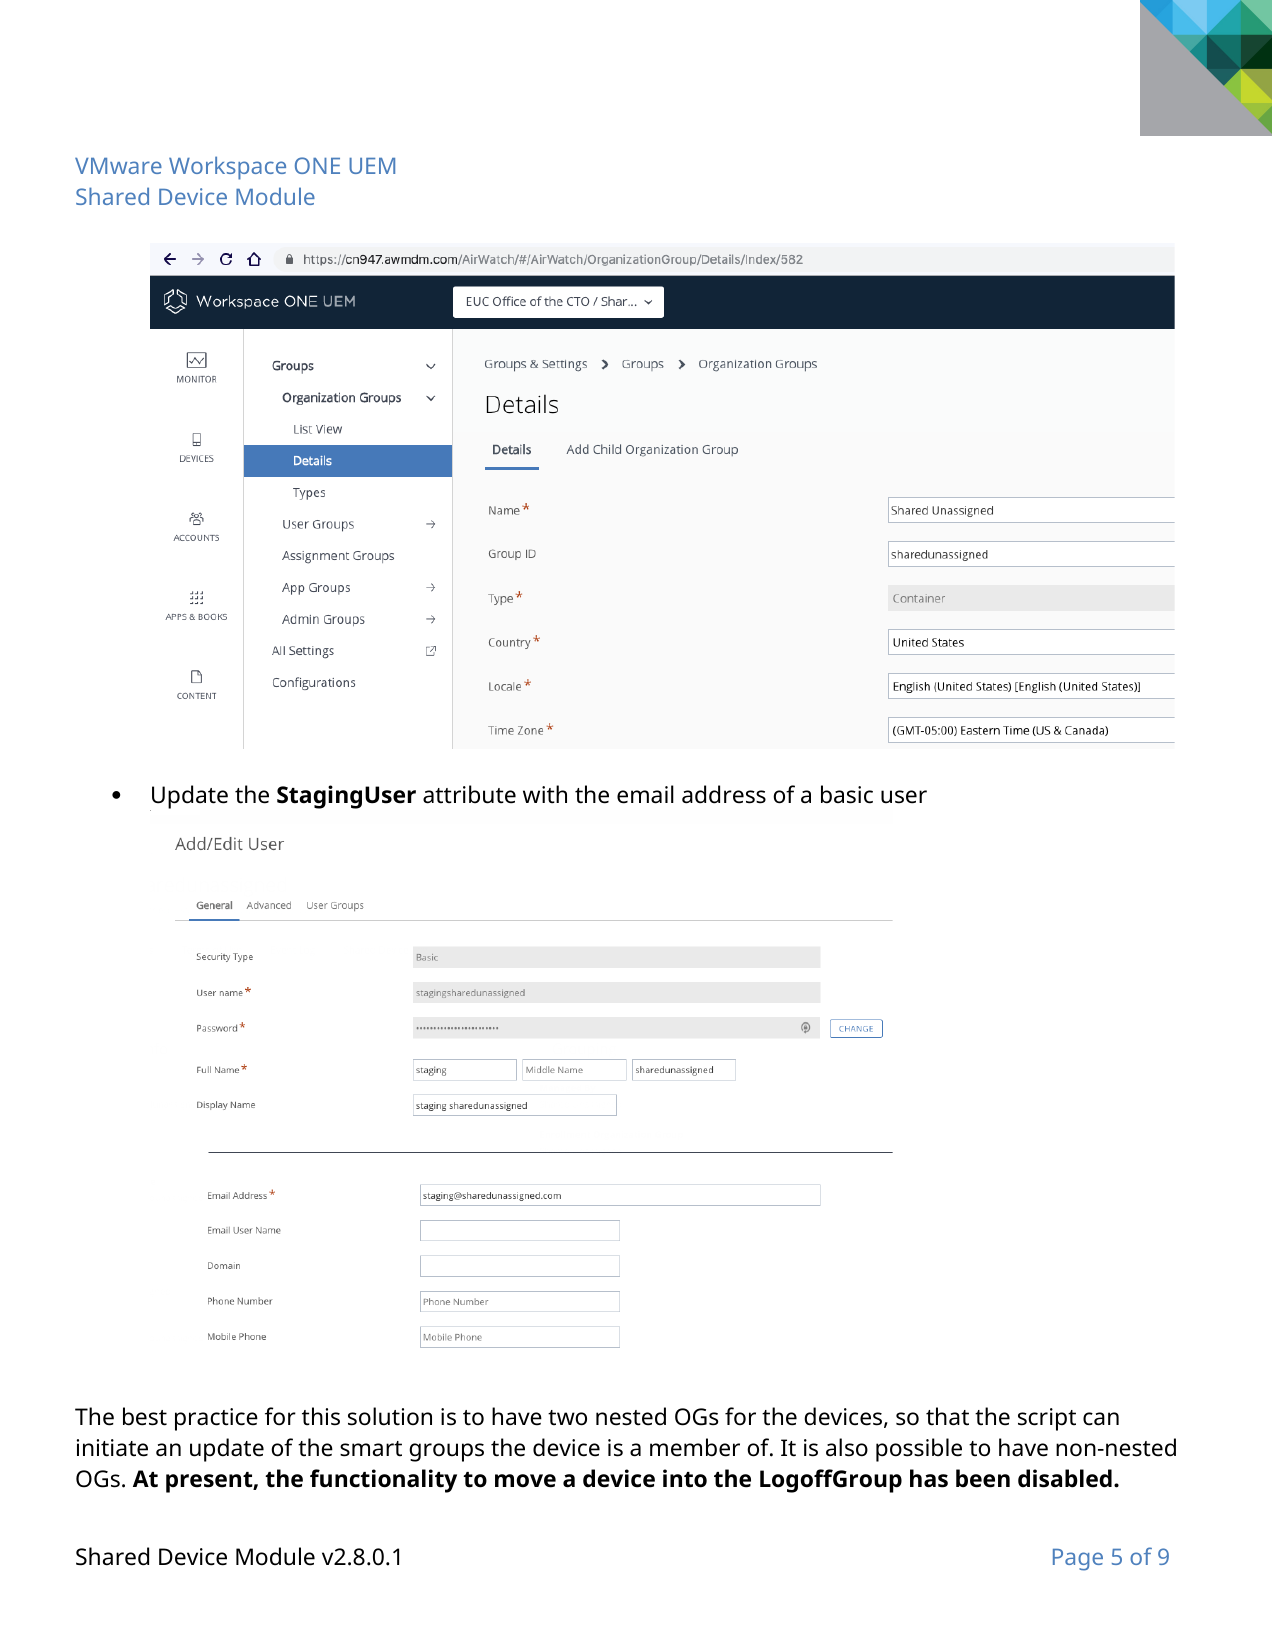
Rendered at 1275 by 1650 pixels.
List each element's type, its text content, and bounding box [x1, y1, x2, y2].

picture [1138, 0, 1272, 134]
picture [150, 243, 1175, 749]
picture [150, 810, 893, 1370]
text The best practice for this solution is to have two nested OGs for the devices, so that the script can initiate an update of the smart groups the device is a member of. It is also possible to have non-nested OGs. At present, the functionality to move a device into the LogoffGroup has been disabled. [75, 1401, 1200, 1494]
